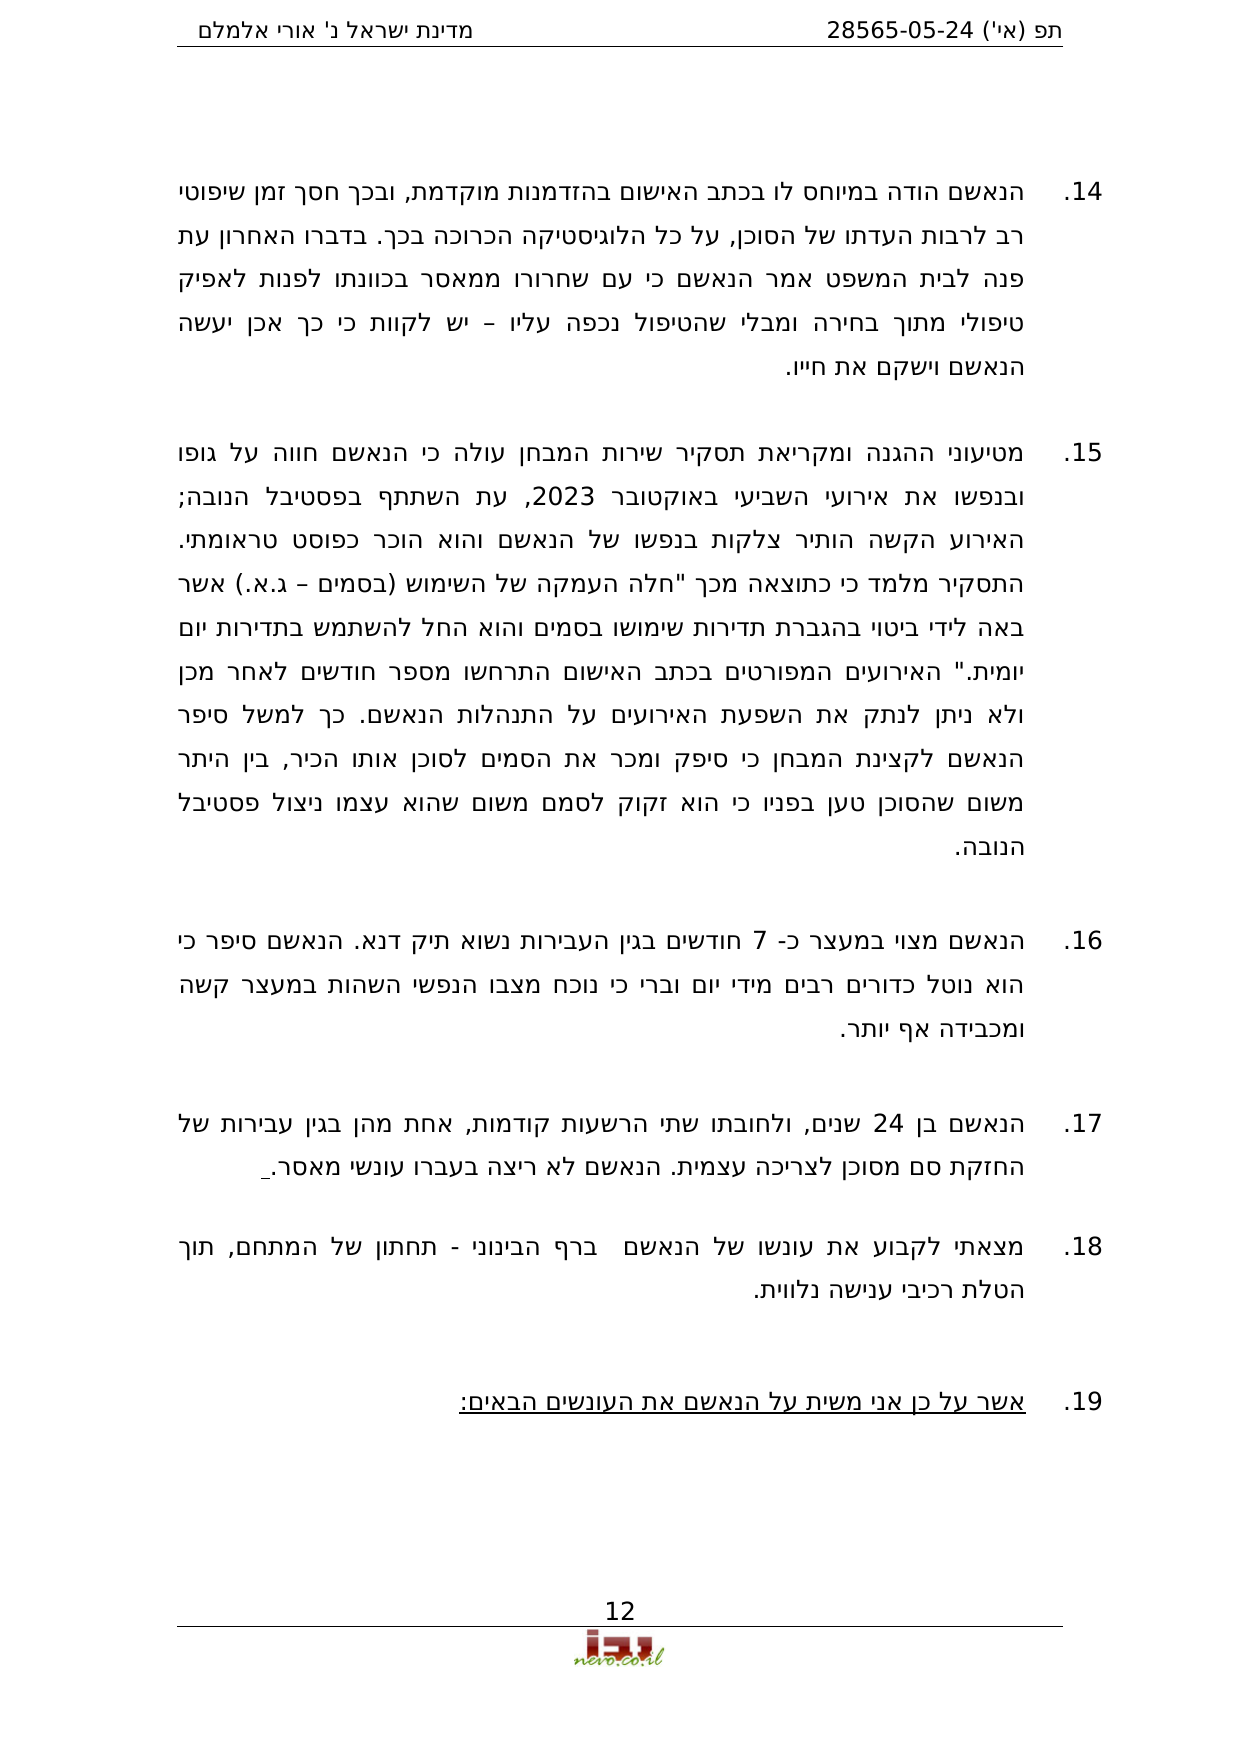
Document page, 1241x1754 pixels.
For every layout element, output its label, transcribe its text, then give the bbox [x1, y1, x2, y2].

list מטיעוני ההגנה ומקריאת תסקיר שירות המבחן עולה כי הנאשם חווה על גופו ובנפשו את אירועי השביעי באוקטובר 2023, עת השתתף בפסטיבל הנובה; האירוע הקשה הותיר צלקות בנפשו של הנאשם והוא הוכר כפוסט טראומתי. התסקיר מלמד כי כתוצאה מכך "חלה העמקה של השימוש (בסמים – ג.א.) אשר באה לידי ביטוי בהגברת תדירות שימושו בסמים והוא החל להשתמש בתדירות יום יומית." האירועים המפורטים בכתב האישום התרחשו מספר חודשים לאחר מכן ולא ניתן לנתק את השפעת האירועים על התנהלות הנאשם. כך למשל סיפר הנאשם לקצינת המבחן כי סיפק ומכר את הסמים לסוכן אותו הכיר, בין היתר משום שהסוכן טען בפניו כי הוא זקוק לסמם משום שהוא עצמו ניצול פסטיבל הנובה. [177, 438, 1063, 861]
list אשר על כן אני משית על הנאשם את העונשים הבאים: [177, 1387, 1063, 1416]
list הנאשם הודה במיוחס לו בכתב האישום בהזדמנות מוקדמת, ובכך חסך זמן שיפוטי רב לרבות העדתו של הסוכן, על כל הלוגיסטיקה הכרוכה בכך. בדברו האחרון עת פנה לבית המשפט אמר הנאשם כי עם שחרורו ממאסר בכוונתו לפנות לאפיק טיפולי מתוך בחירה ומבלי שהטיפול נכפה עליו – יש לקוות כי כך אכן יעשה הנאשם וישקם את חייו. [177, 177, 1063, 381]
list הנאשם מצוי במעצר כ- 7 חודשים בגין העבירות נשוא תיק דנא. הנאשם סיפר כי הוא נוטל כדורים רבים מידי יום וברי כי נוכח מצבו הנפשי השהות במעצר קשה ומכבידה אף יותר. [177, 926, 1063, 1043]
picture [574, 1629, 666, 1667]
list מצאתי לקבוע את עונשו של הנאשם ברף הבינוני - תחתון של המתחם, תוך הטלת רכיבי ענישה נלווית. [177, 1232, 1063, 1305]
list הנאשם בן 24 שנים, ולחובתו שתי הרשעות קודמות, אחת מהן בגין עבירות של החזקת סם מסוכן לצריכה עצמית. הנאשם לא ריצה בעברו עונשי מאסר. [177, 1109, 1063, 1182]
